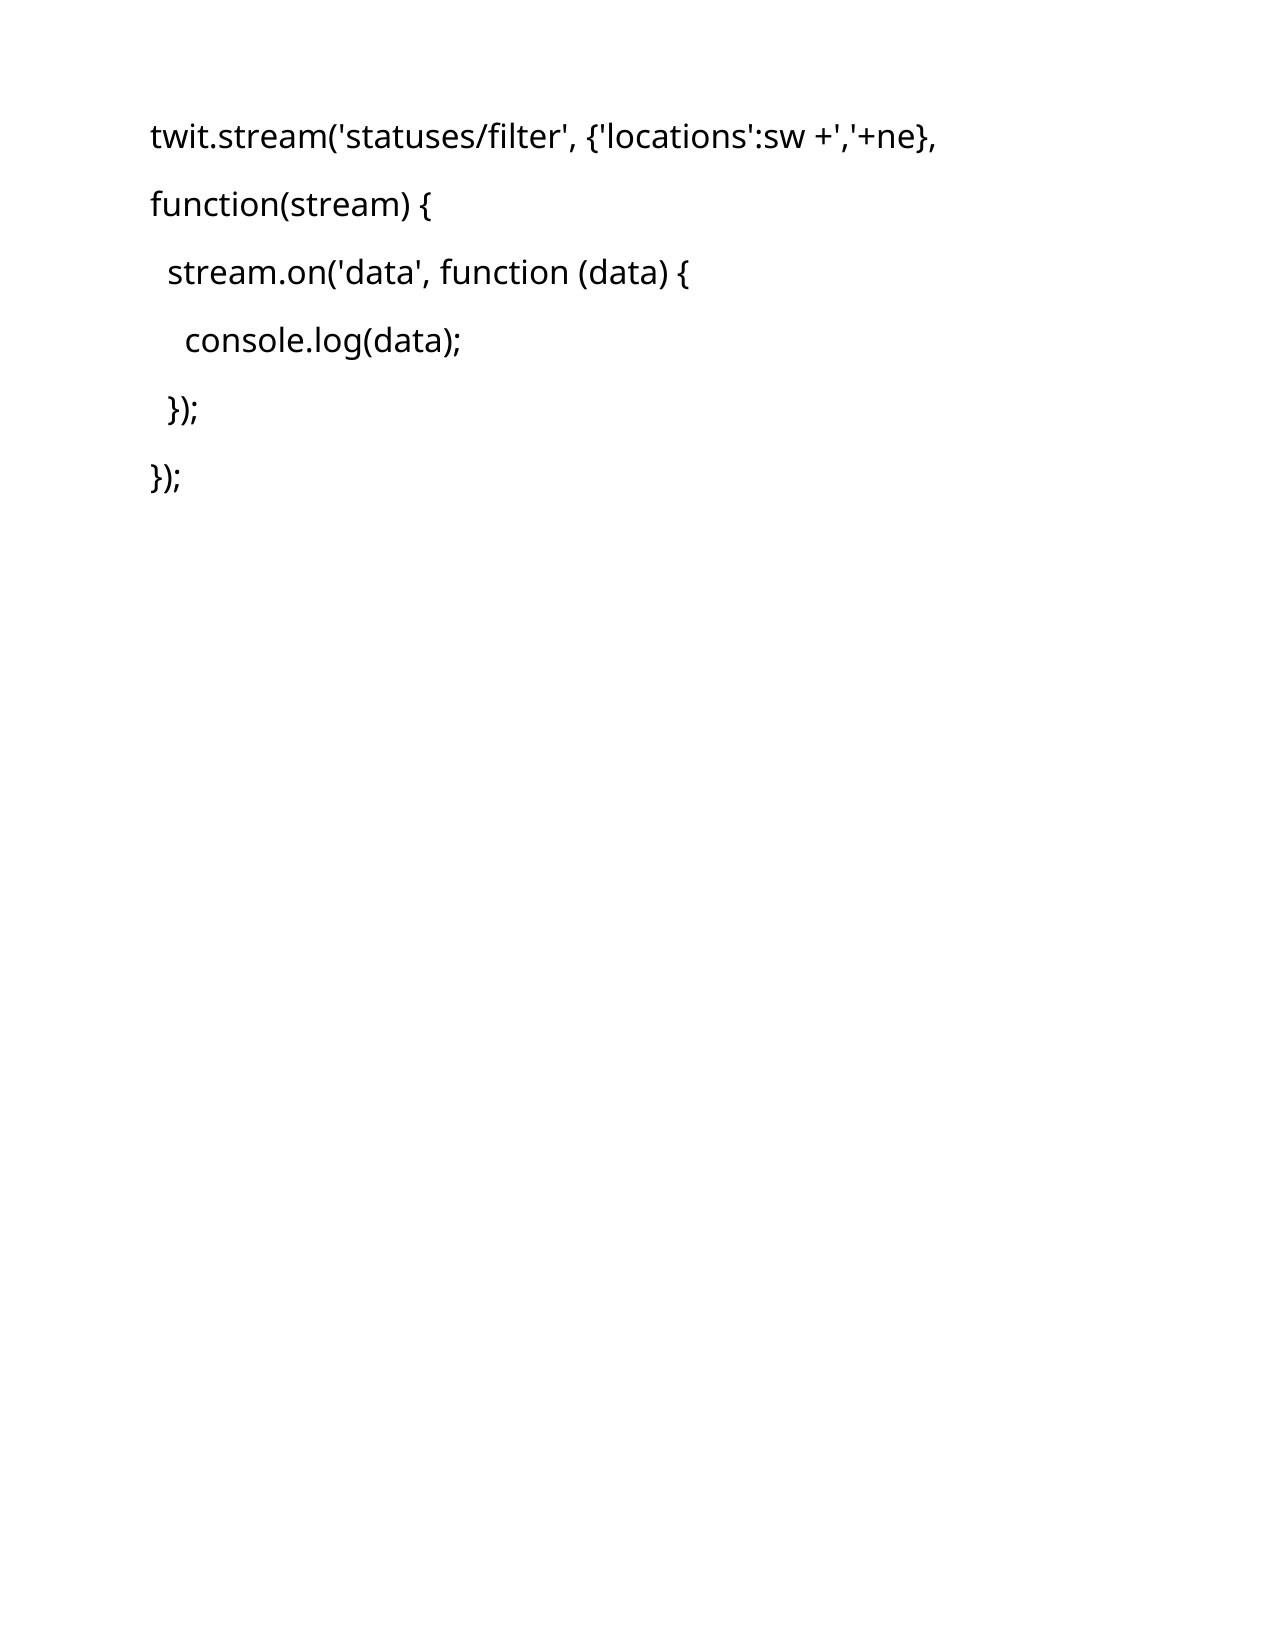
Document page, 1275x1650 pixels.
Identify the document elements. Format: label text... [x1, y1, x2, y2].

text }); [150, 385, 1125, 430]
text console.log(data); [150, 317, 1125, 362]
text }); [150, 453, 1125, 498]
text function(stream) { [150, 181, 1125, 226]
text stream.on('data', function (data) { [150, 249, 1125, 294]
text twit.stream('statuses/filter', {'locations':sw +','+ne}, [150, 112, 1125, 158]
